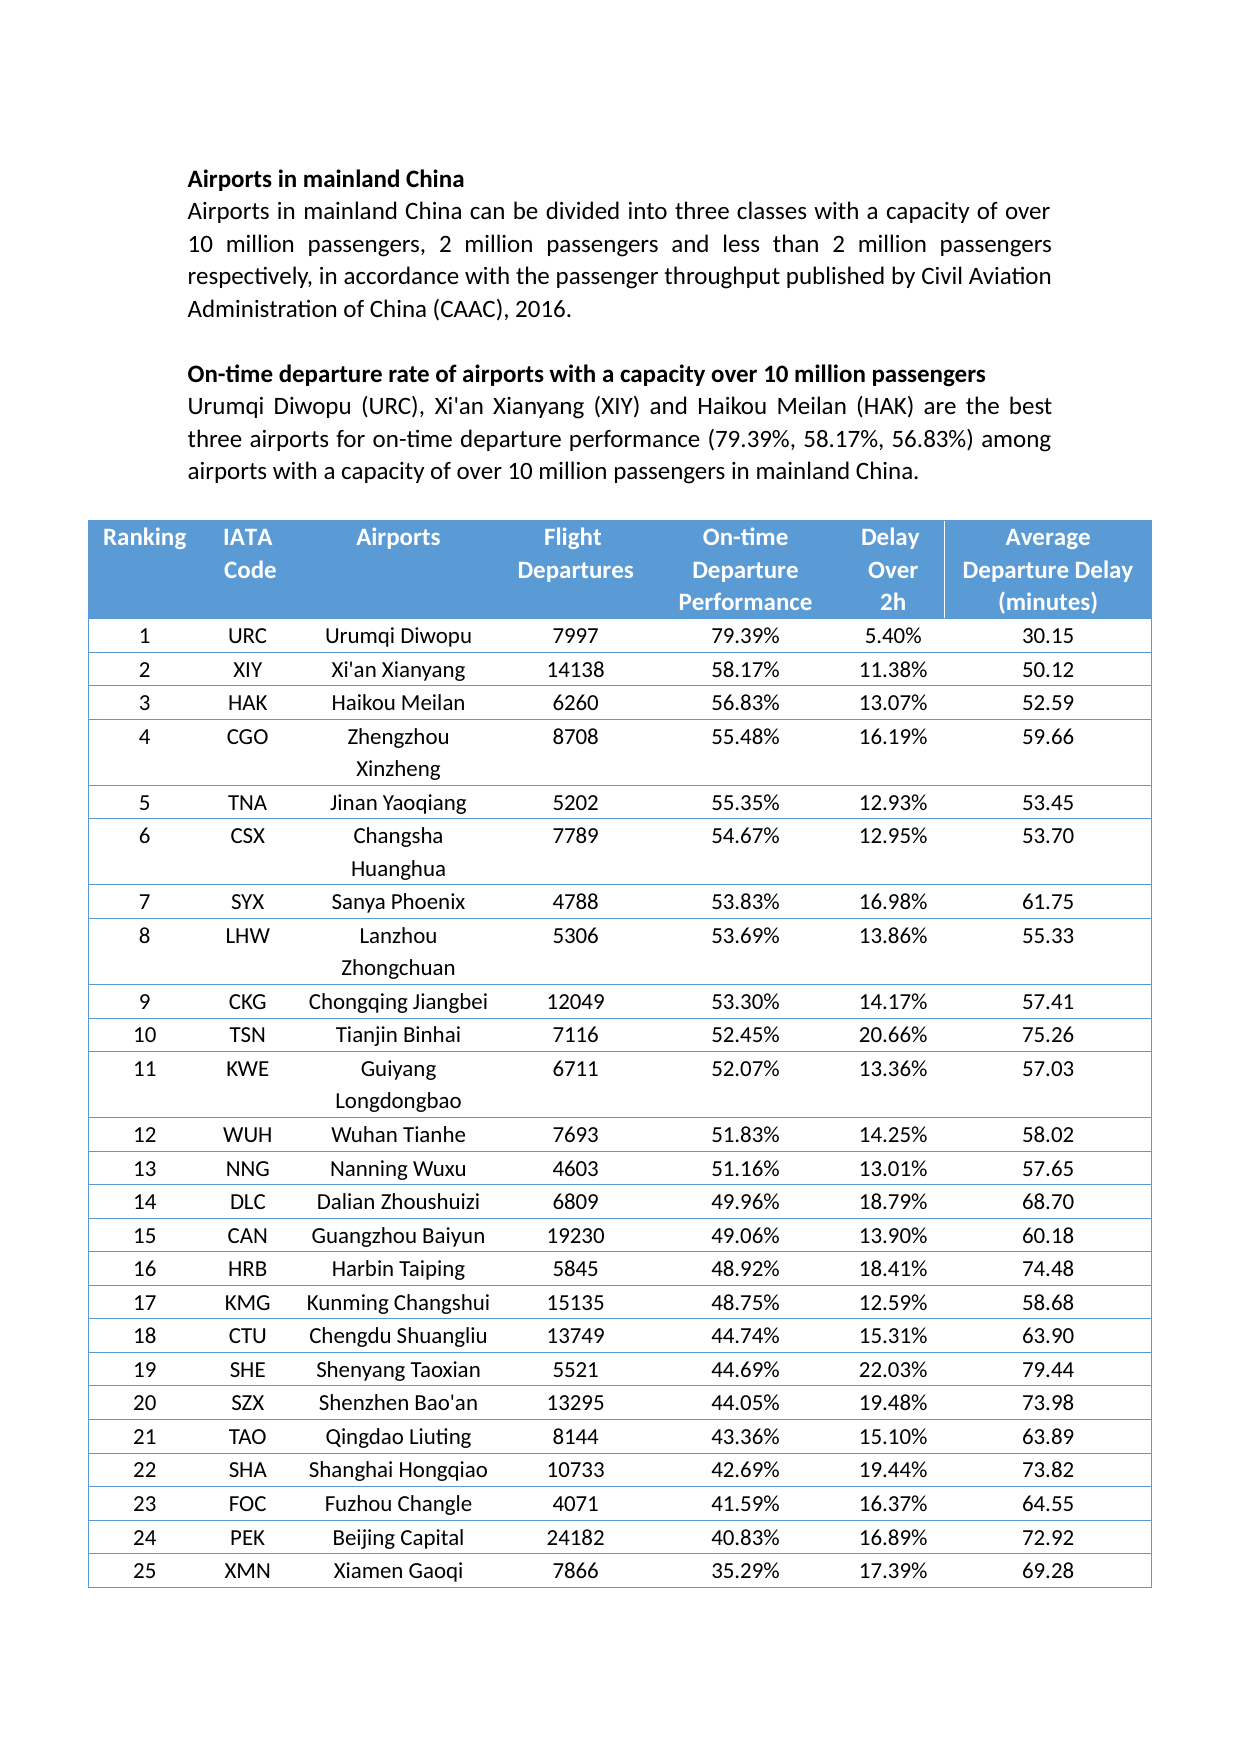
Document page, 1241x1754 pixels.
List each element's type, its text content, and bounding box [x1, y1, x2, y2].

table_cell 6711 [502, 1052, 649, 1117]
table_cell XIY [200, 653, 295, 685]
table_cell 16.89% [841, 1521, 944, 1553]
table_cell 44.74% [649, 1319, 841, 1352]
table_cell 61.75 [945, 885, 1151, 918]
table_cell 13295 [502, 1386, 649, 1419]
table_cell 7693 [502, 1118, 649, 1151]
table_cell 69.28 [945, 1554, 1151, 1587]
table_cell 7866 [502, 1554, 649, 1587]
table_cell 14 [89, 1185, 200, 1218]
table_cell 44.05% [649, 1386, 841, 1419]
table_cell WUH [200, 1118, 295, 1151]
table_cell 5845 [502, 1252, 649, 1285]
table_cell 7 [89, 885, 200, 918]
table_header Airports [295, 521, 502, 618]
table_cell Guiyang Longdongbao [295, 1052, 502, 1117]
table_cell 16.19% [841, 720, 944, 785]
table_cell URC [200, 619, 295, 652]
table_cell DLC [200, 1185, 295, 1218]
table_cell 25 [89, 1554, 200, 1587]
table_cell Jinan Yaoqiang [295, 786, 502, 818]
table_cell 51.16% [649, 1152, 841, 1184]
table_cell 4071 [502, 1487, 649, 1519]
table_cell 17 [89, 1286, 200, 1318]
table_cell 4788 [502, 885, 649, 918]
table_cell 15 [89, 1219, 200, 1251]
table_cell 10 [89, 1019, 200, 1051]
table_cell 7116 [502, 1019, 649, 1051]
table_cell 8 [89, 919, 200, 984]
table_cell Harbin Taiping [295, 1252, 502, 1285]
table_header Flight Departures [502, 521, 649, 618]
table_cell 57.41 [945, 985, 1151, 1017]
table_cell 13 [89, 1152, 200, 1184]
table_cell 58.02 [945, 1118, 1151, 1151]
table_cell SHE [200, 1353, 295, 1385]
table_cell 14.25% [841, 1118, 944, 1151]
table_cell 14138 [502, 653, 649, 685]
table_cell 74.48 [945, 1252, 1151, 1285]
text On-time departure rate of airports with a capacity over 10 million passengers [187, 357, 1053, 389]
table_cell 13.01% [841, 1152, 944, 1184]
table_cell 23 [89, 1487, 200, 1519]
table_cell 56.83% [649, 686, 841, 719]
table_cell 4 [89, 720, 200, 785]
table_cell 7997 [502, 619, 649, 652]
table_cell 11 [89, 1052, 200, 1117]
table_cell 48.75% [649, 1286, 841, 1318]
table_cell 5306 [502, 919, 649, 984]
table_cell 5521 [502, 1353, 649, 1385]
table_cell 13.07% [841, 686, 944, 719]
table_cell 53.30% [649, 985, 841, 1017]
table_cell 5.40% [841, 619, 944, 652]
table_cell Tianjin Binhai [295, 1019, 502, 1051]
table_cell KMG [200, 1286, 295, 1318]
table_cell Beijing Capital [295, 1521, 502, 1553]
table_cell 43.36% [649, 1420, 841, 1452]
table_header Average Departure Delay (minutes) [945, 521, 1151, 618]
table_cell CSX [200, 819, 295, 884]
table_cell Nanning Wuxu [295, 1152, 502, 1184]
table_cell 58.68 [945, 1286, 1151, 1318]
table_cell 6260 [502, 686, 649, 719]
table_cell 53.83% [649, 885, 841, 918]
table_cell 7789 [502, 819, 649, 884]
table_cell NNG [200, 1152, 295, 1184]
table_cell 22.03% [841, 1353, 944, 1385]
table_cell 52.07% [649, 1052, 841, 1117]
table_cell 18.79% [841, 1185, 944, 1218]
table_cell 11.38% [841, 653, 944, 685]
table_cell 21 [89, 1420, 200, 1452]
table_cell 13749 [502, 1319, 649, 1352]
table_cell TAO [200, 1420, 295, 1452]
table_cell 5 [89, 786, 200, 818]
table_cell 55.33 [945, 919, 1151, 984]
table_cell Dalian Zhoushuizi [295, 1185, 502, 1218]
table_cell 79.39% [649, 619, 841, 652]
table_cell 15.10% [841, 1420, 944, 1452]
table_header Ranking [89, 521, 200, 618]
table_cell CTU [200, 1319, 295, 1352]
table_cell Zhengzhou Xinzheng [295, 720, 502, 785]
table_cell 63.89 [945, 1420, 1151, 1452]
text Airports in mainland China can be divided into three classes with a capacity of over 10 million passengers, 2 million passengers and less than 2 million passengers respectively, in accordance with the passenger throughput published by Civil Aviation Administration of China (CAAC), 2016. [187, 194, 1053, 324]
table_cell 15.31% [841, 1319, 944, 1352]
table_cell 30.15 [945, 619, 1151, 652]
table_cell 42.69% [649, 1454, 841, 1486]
table_cell 4603 [502, 1152, 649, 1184]
table_cell Shanghai Hongqiao [295, 1454, 502, 1486]
table_cell Kunming Changshui [295, 1286, 502, 1318]
table_cell 20.66% [841, 1019, 944, 1051]
table_cell Lanzhou Zhongchuan [295, 919, 502, 984]
table_cell 44.69% [649, 1353, 841, 1385]
table_cell 35.29% [649, 1554, 841, 1587]
table_cell CKG [200, 985, 295, 1017]
table_cell 57.03 [945, 1052, 1151, 1117]
table_cell 51.83% [649, 1118, 841, 1151]
table_cell 22 [89, 1454, 200, 1486]
table_cell 52.59 [945, 686, 1151, 719]
table_cell Shenzhen Bao'an [295, 1386, 502, 1419]
table_cell Xiamen Gaoqi [295, 1554, 502, 1587]
table_cell 57.65 [945, 1152, 1151, 1184]
table_cell Guangzhou Baiyun [295, 1219, 502, 1251]
table_cell 13.86% [841, 919, 944, 984]
table_cell 48.92% [649, 1252, 841, 1285]
table_cell 19.48% [841, 1386, 944, 1419]
table_cell 18 [89, 1319, 200, 1352]
table_cell Sanya Phoenix [295, 885, 502, 918]
table_cell 53.69% [649, 919, 841, 984]
table_cell 13.36% [841, 1052, 944, 1117]
table_cell 12.93% [841, 786, 944, 818]
table_cell PEK [200, 1521, 295, 1553]
table_cell Wuhan Tianhe [295, 1118, 502, 1151]
table_cell 73.82 [945, 1454, 1151, 1486]
table_cell 14.17% [841, 985, 944, 1017]
table_cell 15135 [502, 1286, 649, 1318]
table_cell 55.48% [649, 720, 841, 785]
table_cell FOC [200, 1487, 295, 1519]
table_cell 6 [89, 819, 200, 884]
table_header On-time Departure Performance [649, 521, 841, 618]
table_cell Urumqi Diwopu [295, 619, 502, 652]
table_cell 58.17% [649, 653, 841, 685]
table_cell LHW [200, 919, 295, 984]
table_cell 41.59% [649, 1487, 841, 1519]
table_cell 49.06% [649, 1219, 841, 1251]
table_cell CGO [200, 720, 295, 785]
table_cell 40.83% [649, 1521, 841, 1553]
table_cell 18.41% [841, 1252, 944, 1285]
table_cell 53.70 [945, 819, 1151, 884]
table_cell 5202 [502, 786, 649, 818]
table_cell CAN [200, 1219, 295, 1251]
table_header Delay Over 2h [841, 521, 944, 618]
table_header IATA Code [200, 521, 295, 618]
table_cell 19.44% [841, 1454, 944, 1486]
table_cell 75.26 [945, 1019, 1151, 1051]
table_cell 17.39% [841, 1554, 944, 1587]
table_cell 20 [89, 1386, 200, 1419]
table_cell KWE [200, 1052, 295, 1117]
table_cell 60.18 [945, 1219, 1151, 1251]
table_cell 50.12 [945, 653, 1151, 685]
table_cell Fuzhou Changle [295, 1487, 502, 1519]
table_cell 12.95% [841, 819, 944, 884]
table_cell 59.66 [945, 720, 1151, 785]
table_cell 2 [89, 653, 200, 685]
table_cell 9 [89, 985, 200, 1017]
table_cell 24 [89, 1521, 200, 1553]
table_cell 12.59% [841, 1286, 944, 1318]
table_cell 16.37% [841, 1487, 944, 1519]
table_cell 13.90% [841, 1219, 944, 1251]
table_cell HAK [200, 686, 295, 719]
table_cell 24182 [502, 1521, 649, 1553]
table_cell Qingdao Liuting [295, 1420, 502, 1452]
table_cell 10733 [502, 1454, 649, 1486]
table_cell 64.55 [945, 1487, 1151, 1519]
table_cell TSN [200, 1019, 295, 1051]
table_cell 19230 [502, 1219, 649, 1251]
table_cell 72.92 [945, 1521, 1151, 1553]
table_cell 68.70 [945, 1185, 1151, 1218]
table_cell 63.90 [945, 1319, 1151, 1352]
table_cell 73.98 [945, 1386, 1151, 1419]
text Urumqi Diwopu (URC), Xi'an Xianyang (XIY) and Haikou Meilan (HAK) are the best three airports for on-time departure performance (79.39%, 58.17%, 56.83%) among airports with a capacity of over 10 million passengers in mainland China. [187, 389, 1053, 487]
table_cell 12049 [502, 985, 649, 1017]
table_cell 79.44 [945, 1353, 1151, 1385]
table_cell 16.98% [841, 885, 944, 918]
table_cell 1 [89, 619, 200, 652]
table_cell HRB [200, 1252, 295, 1285]
table_cell XMN [200, 1554, 295, 1587]
table_cell 12 [89, 1118, 200, 1151]
table_cell 8708 [502, 720, 649, 785]
table_cell Xi'an Xianyang [295, 653, 502, 685]
table_cell TNA [200, 786, 295, 818]
table_cell 49.96% [649, 1185, 841, 1218]
table_cell SYX [200, 885, 295, 918]
table_cell Chongqing Jiangbei [295, 985, 502, 1017]
table_cell 6809 [502, 1185, 649, 1218]
table_cell SHA [200, 1454, 295, 1486]
table_cell 8144 [502, 1420, 649, 1452]
table_cell 53.45 [945, 786, 1151, 818]
text Airports in mainland China [187, 162, 1053, 194]
table_cell 16 [89, 1252, 200, 1285]
table_cell Chengdu Shuangliu [295, 1319, 502, 1352]
table_cell 19 [89, 1353, 200, 1385]
table_cell 55.35% [649, 786, 841, 818]
table_cell 54.67% [649, 819, 841, 884]
table_cell SZX [200, 1386, 295, 1419]
table_cell Shenyang Taoxian [295, 1353, 502, 1385]
table_cell Changsha Huanghua [295, 819, 502, 884]
table_cell 3 [89, 686, 200, 719]
table_cell 52.45% [649, 1019, 841, 1051]
table_cell Haikou Meilan [295, 686, 502, 719]
